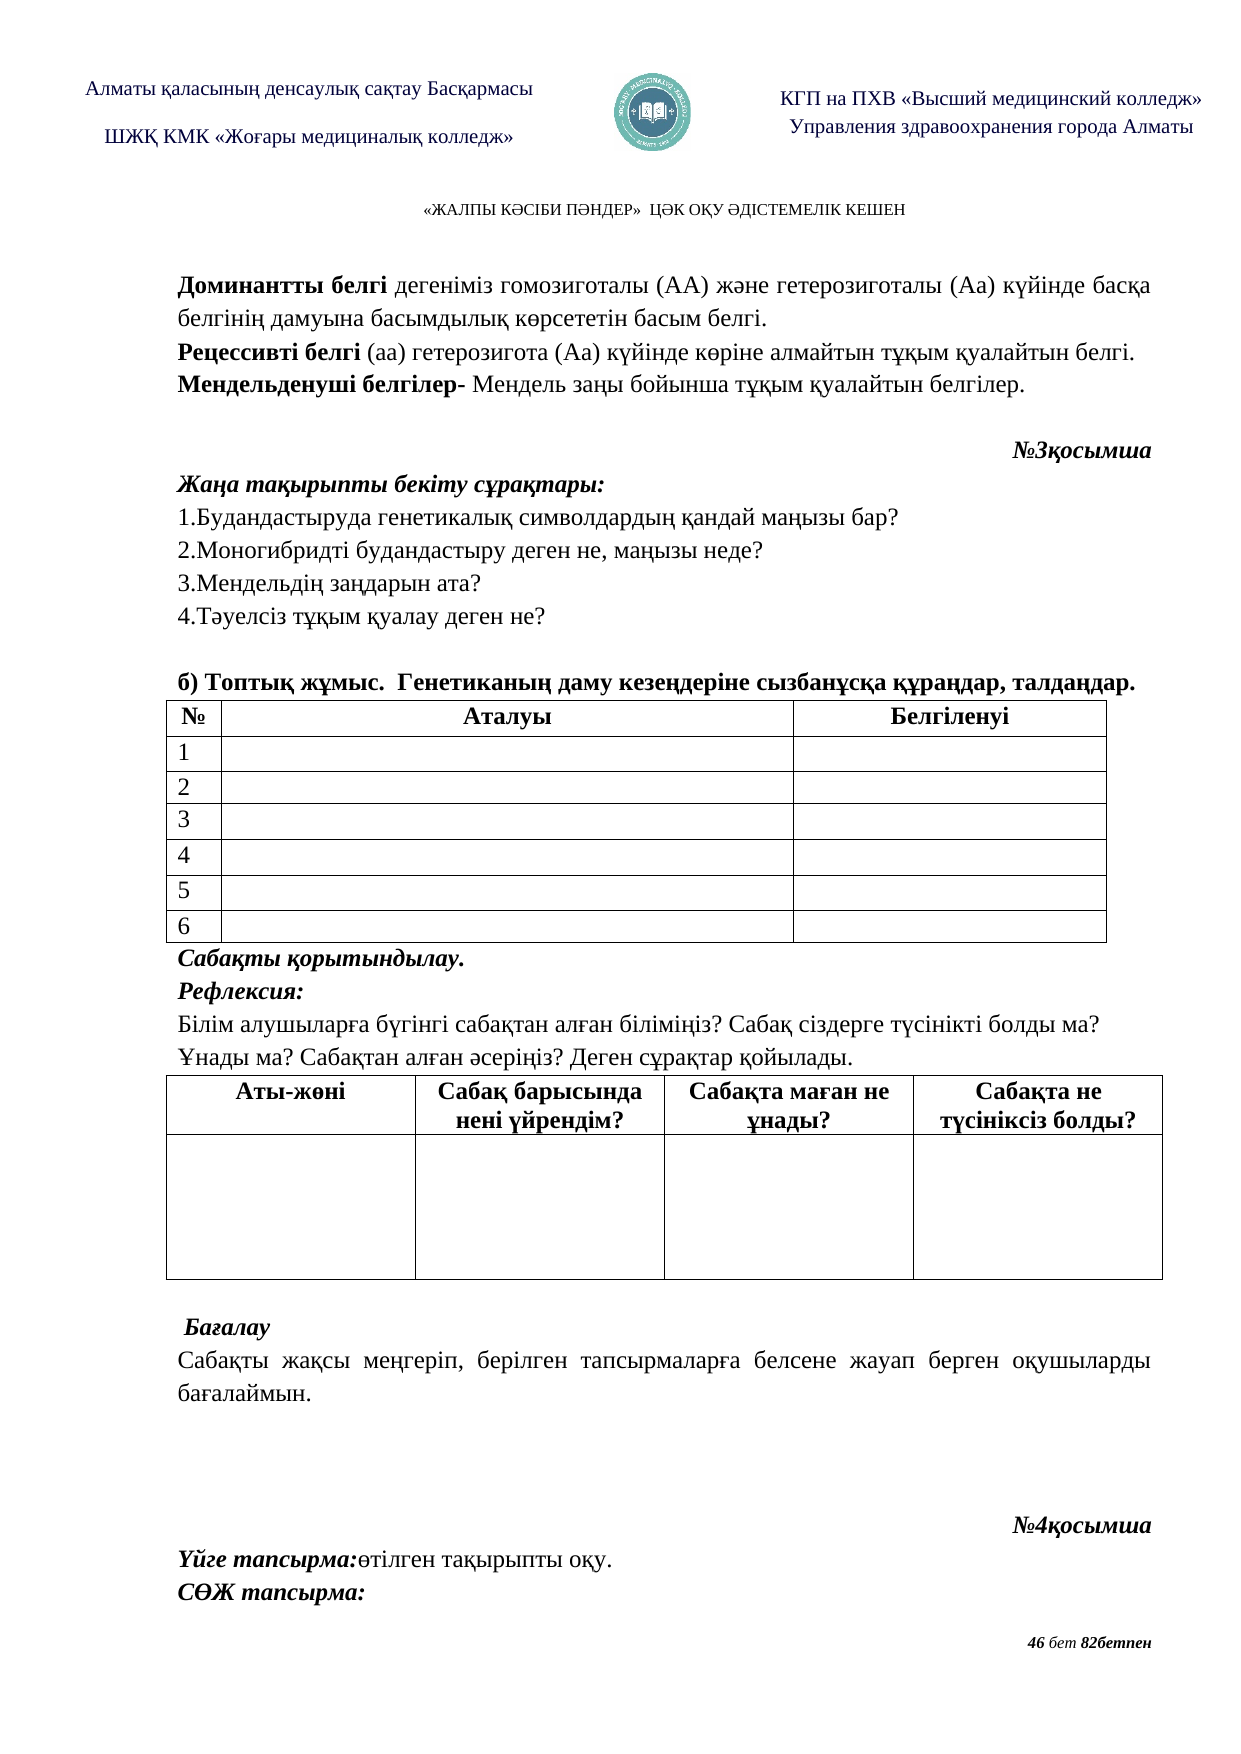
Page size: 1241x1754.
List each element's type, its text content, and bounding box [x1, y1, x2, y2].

table_cell [222, 911, 793, 942]
table_cell [222, 840, 793, 874]
table_cell [794, 772, 1106, 803]
text Білім алушыларға бүгінгі сабақтан алған біліміңіз? Сабақ сіздерге түсінікті болды ма? [177, 1009, 1152, 1038]
table_cell [222, 804, 793, 839]
text Сабақты жақсы меңгеріп, берілген тапсырмаларға белсене жауап берген оқушыларды бағалаймын. [177, 1346, 1152, 1407]
table_cell [794, 876, 1106, 910]
text Бағалау [177, 1312, 1152, 1341]
table_header Аты-жөні [167, 1076, 415, 1134]
table_header Аталуы [222, 701, 793, 736]
table_cell 2 [167, 772, 221, 803]
table_header Сабақта не түсініксіз болды? [914, 1076, 1162, 1134]
table_cell 1 [167, 737, 221, 771]
text Доминантты белгі дегеніміз гомозиготалы (АА) және гетерозиготалы (Аа) күйінде басқа белгінің дамуына басымдылық көрсететін басым белгі. [177, 271, 1152, 332]
text 1.Будандастыруда генетикалық символдардың қандай маңызы бар? [177, 502, 1152, 530]
table_cell 6 [167, 911, 221, 942]
table_cell [222, 737, 793, 771]
table_cell [222, 876, 793, 910]
text 3.Мендельдің заңдарын ата? [177, 568, 1152, 596]
text Үйге тапсырма:өтілген тақырыпты оқу. [177, 1544, 1152, 1572]
text СӨЖ тапсырма: [177, 1577, 1152, 1605]
picture [614, 73, 691, 151]
text №3қосымша [915, 436, 1152, 464]
text Сабақты қорытындылау. [177, 943, 1152, 972]
text б) Топтық жұмыс. Генетиканың даму кезеңдеріне сызбанұсқа құраңдар, талдаңдар. [177, 667, 1152, 696]
table_header № [167, 701, 221, 736]
table_cell [665, 1135, 913, 1278]
table_header Сабақ барысында нені үйрендім? [416, 1076, 664, 1134]
table_cell [794, 737, 1106, 771]
text Жаңа тақырыпты бекіту сұрақтары: [177, 469, 1152, 497]
table_cell 5 [167, 876, 221, 910]
table_cell [167, 1135, 415, 1278]
table_cell [416, 1135, 664, 1278]
table_cell 3 [167, 804, 221, 839]
table_cell [794, 804, 1106, 839]
table_cell [794, 911, 1106, 942]
table_header Сабақта маған не ұнады? [665, 1076, 913, 1134]
table_cell [794, 840, 1106, 874]
table_cell [222, 772, 793, 803]
table_cell [914, 1135, 1162, 1278]
text 2.Моногибридті будандастыру деген не, маңызы неде? [177, 535, 1152, 563]
text 4.Тәуелсіз тұқым қуалау деген не? [177, 601, 1152, 629]
text Мендельденуші белгілер- Мендель заңы бойынша тұқым қуалайтын белгілер. [177, 369, 1152, 398]
text Ұнады ма? Сабақтан алған әсеріңіз? Деген сұрақтар қойылады. [177, 1042, 1152, 1071]
text Рецессивті белгі (аа) гетерозигота (Аа) күйінде көріне алмайтын тұқым қуалайтын белгі. [177, 337, 1152, 365]
table_cell 4 [167, 840, 221, 874]
text Рефлексия: [177, 976, 1152, 1005]
text №4қосымша [915, 1511, 1152, 1539]
table_header Белгіленуі [794, 701, 1106, 736]
